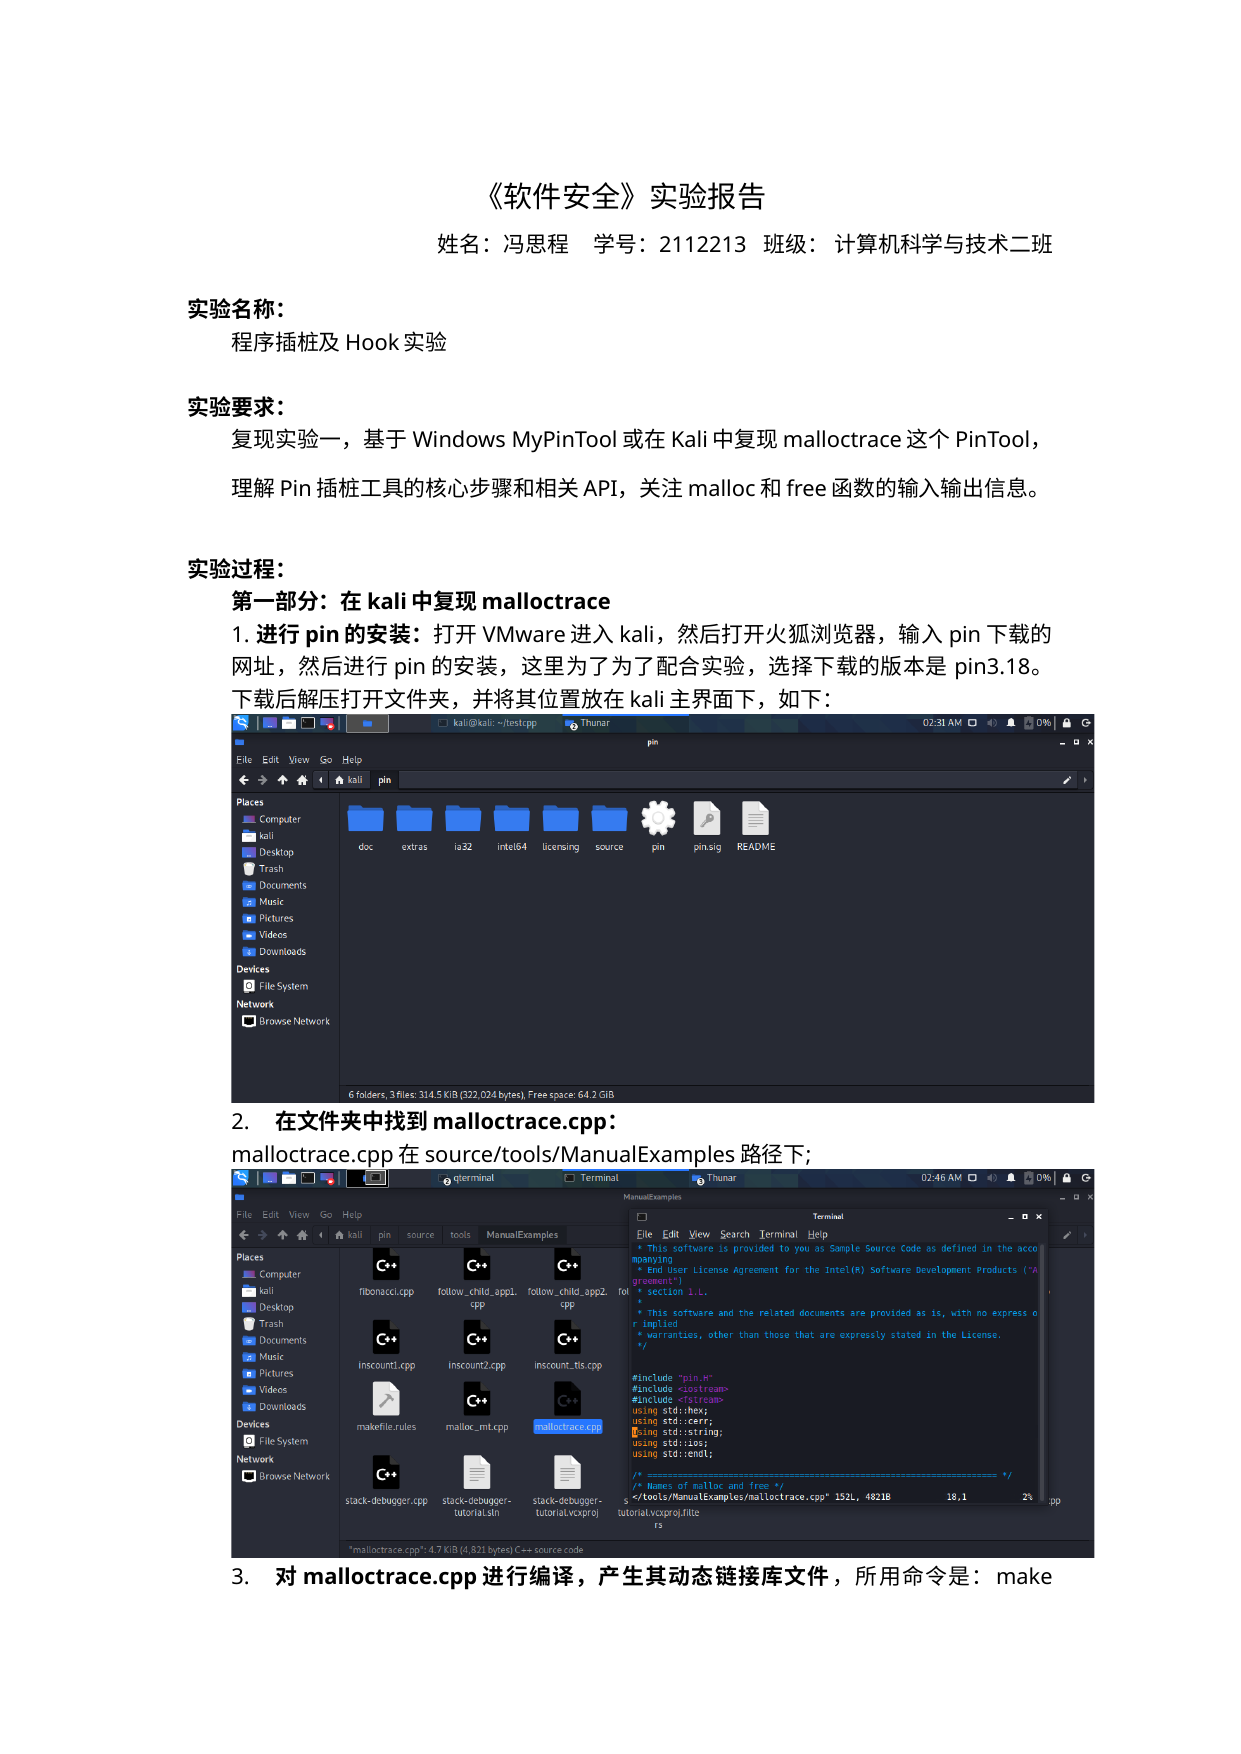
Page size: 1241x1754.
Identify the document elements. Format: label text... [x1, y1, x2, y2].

text 实验名称： [187, 292, 1053, 324]
list malloctrace.cpp在source/tools/ManualExamples路径下; [187, 1137, 1053, 1169]
text 程序插桩及Hook实验 [231, 324, 1053, 357]
text 1. 进行pin的安装：打开VMware进入kali，然后打开火狐浏览器，输入pin下载的网址，然后进行pin的安装，这里为了为了配合实验，选择下载的版本是pin3.18。下载后解压打开文件夹，并将其位置放在kali主界面下，如下： [231, 617, 1053, 714]
text 复现实验一，基于Windows MyPinTool或在Kali中复现malloctrace这个PinTool，理解Pin插桩工具的核心步骤和相关API，关注malloc和free函数的输入输出信息。 [231, 422, 1053, 503]
text 实验过程： [187, 552, 1053, 584]
list 在文件夹中找到malloctrace.cpp： [231, 1104, 1053, 1137]
text 《软件安全》实验报告 [187, 162, 1053, 227]
text 第一部分：在kali中复现malloctrace [231, 584, 1053, 617]
text 姓名：冯思程 学号：2112213 班级： 计算机科学与技术二班 [187, 227, 1053, 259]
picture [231, 714, 1095, 1103]
picture [231, 1169, 1095, 1558]
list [231, 1559, 1053, 1592]
text 实验要求： [187, 389, 1053, 422]
